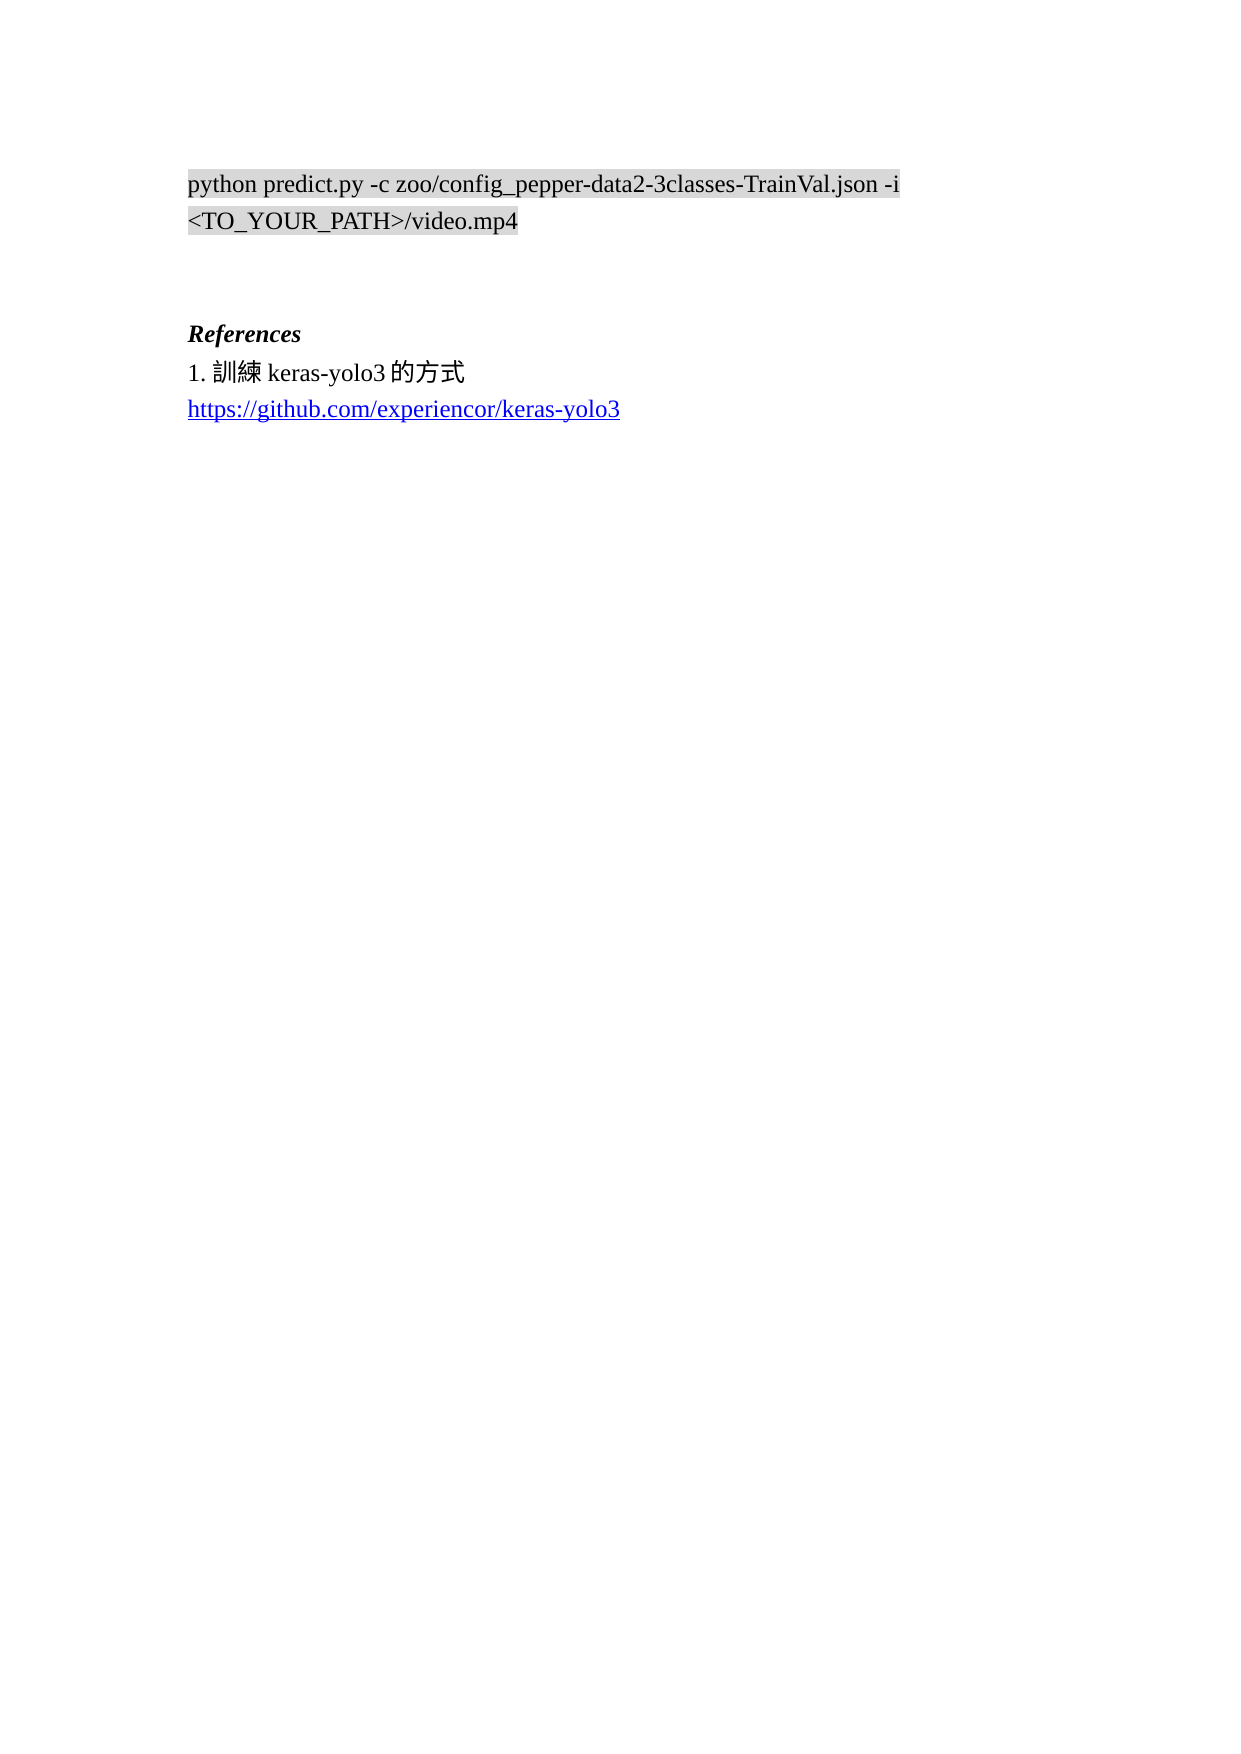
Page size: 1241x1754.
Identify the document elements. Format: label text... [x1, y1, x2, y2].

text 1. 訓練keras-yolo3的方式 [187, 352, 1053, 389]
text python predict.py -c zoo/config_pepper-data2-3classes-TrainVal.json -i <TO_YOUR_PATH>/video.mp4 [187, 164, 1053, 239]
text https://github.com/experiencor/keras-yolo3 [187, 389, 1053, 427]
text References [187, 314, 1053, 352]
